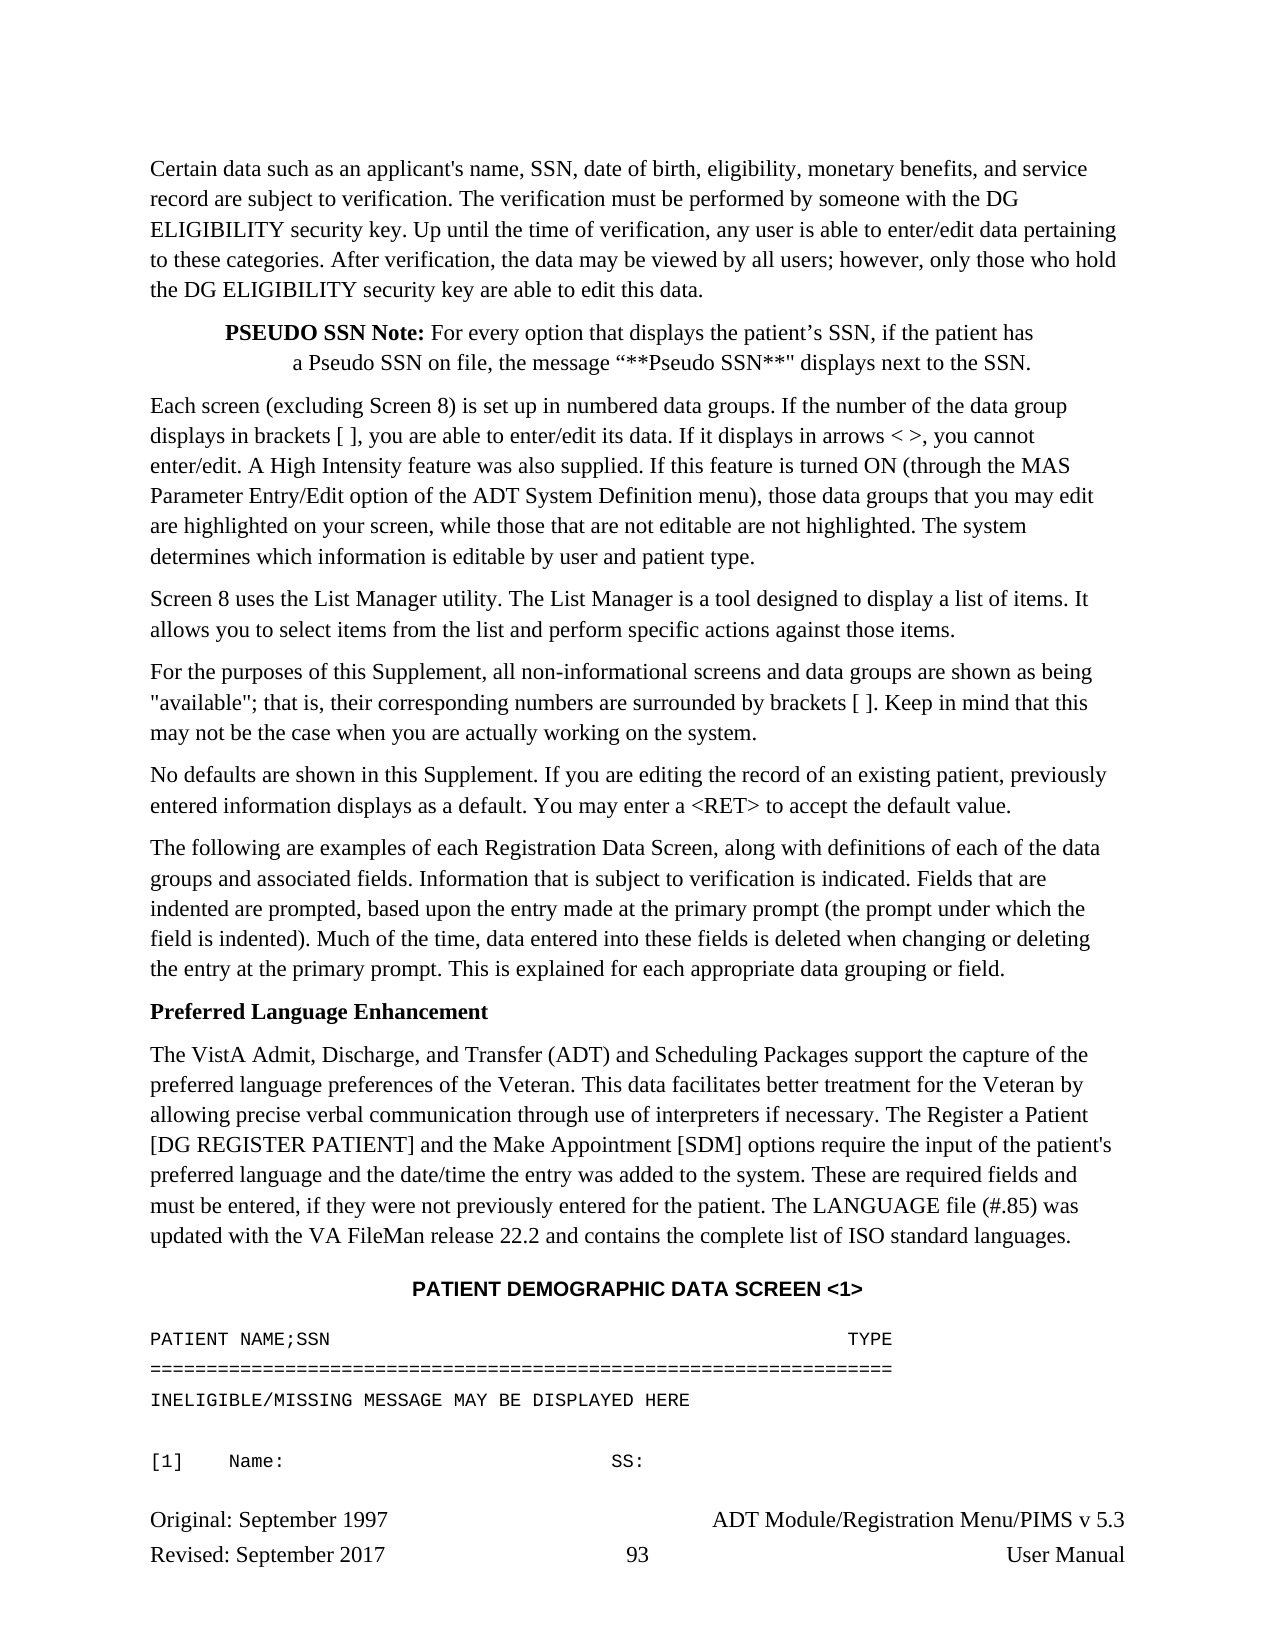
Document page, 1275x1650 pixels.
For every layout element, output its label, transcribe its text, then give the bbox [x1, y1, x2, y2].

text The following are examples of each Registration Data Screen, along with definitions of each of the data groups and associated fields. Information that is subject to verification is indicated. Fields that are indented are prompted, based upon the entry made at the primary prompt (the prompt under which the field is indented). Much of the time, data entered into these fields is deleted when changing or deleting the entry at the primary prompt. This is explained for each appropriate data grouping or field. [150, 834, 1125, 982]
text PSEUDO SSN Note: For every option that displays the patient’s SSN, if the patient has a Pseudo SSN on file, the message “**Pseudo SSN**" displays next to the SSN. [225, 319, 1050, 375]
text INELIGIBLE/MISSING MESSAGE MAY BE DISPLAYED HERE [150, 1391, 1125, 1412]
text PATIENT NAME;SSN TYPE [150, 1329, 1125, 1351]
text The VistA Admit, Discharge, and Transfer (ADT) and Scheduling Packages support the capture of the preferred language preferences of the Veteran. This data facilitates better treatment for the Veteran by allowing precise verbal communication through use of interpreters if necessary. The Register a Patient [DG REGISTER PATIENT] and the Make Appointment [SDM] options require the input of the patient's preferred language and the date/time the entry was added to the system. These are required fields and must be entered, if they were not previously entered for the patient. The LANGUAGE file (#.85) was updated with the VA FileMan release 22.2 and contains the complete list of ISO standard languages. [150, 1041, 1125, 1248]
text ================================================================== [150, 1360, 1125, 1381]
text [1] Name: SS: [150, 1452, 1125, 1473]
text Certain data such as an applicant's name, SSN, date of birth, eligibility, monetary benefits, and service record are subject to verification. The verification must be performed by someone with the DG ELIGIBILITY security key. Up until the time of verification, any user is able to enter/edit data pertaining to these categories. After verification, the data may be viewed by all users; however, only those who hold the DG ELIGIBILITY security key are able to edit this data. [150, 155, 1125, 302]
text PATIENT DEMOGRAPHIC DATA SCREEN <1> [150, 1277, 1125, 1301]
text Preferred Language Enhancement [150, 998, 1125, 1024]
text Each screen (excluding Screen 8) is set up in numbered data groups. If the number of the data group displays in brackets [ ], you are able to enter/edit its data. If it displays in arrows < >, you cannot enter/edit. A High Intensity feature was also supplied. If this feature is turned ON (through the MAS Parameter Entry/Edit option of the ADT System Definition menu), those data groups that you may edit are highlighted on your screen, while those that are not editable are not highlighted. The system determines which information is editable by user and patient type. [150, 392, 1125, 569]
text Screen 8 uses the List Manager utility. The List Manager is a tool designed to display a list of items. It allows you to select items from the list and perform specific actions against those items. [150, 585, 1125, 642]
text For the purposes of this Supplement, all non-informational screens and data groups are shown as being "available"; that is, their corresponding numbers are surrounded by brackets [ ]. Keep in mind that this may not be the case when you are actually working on the system. [150, 658, 1125, 745]
text No defaults are shown in this Supplement. If you are editing the record of an existing patient, previously entered information displays as a default. You may enter a <RET> to accept the default value. [150, 761, 1125, 818]
